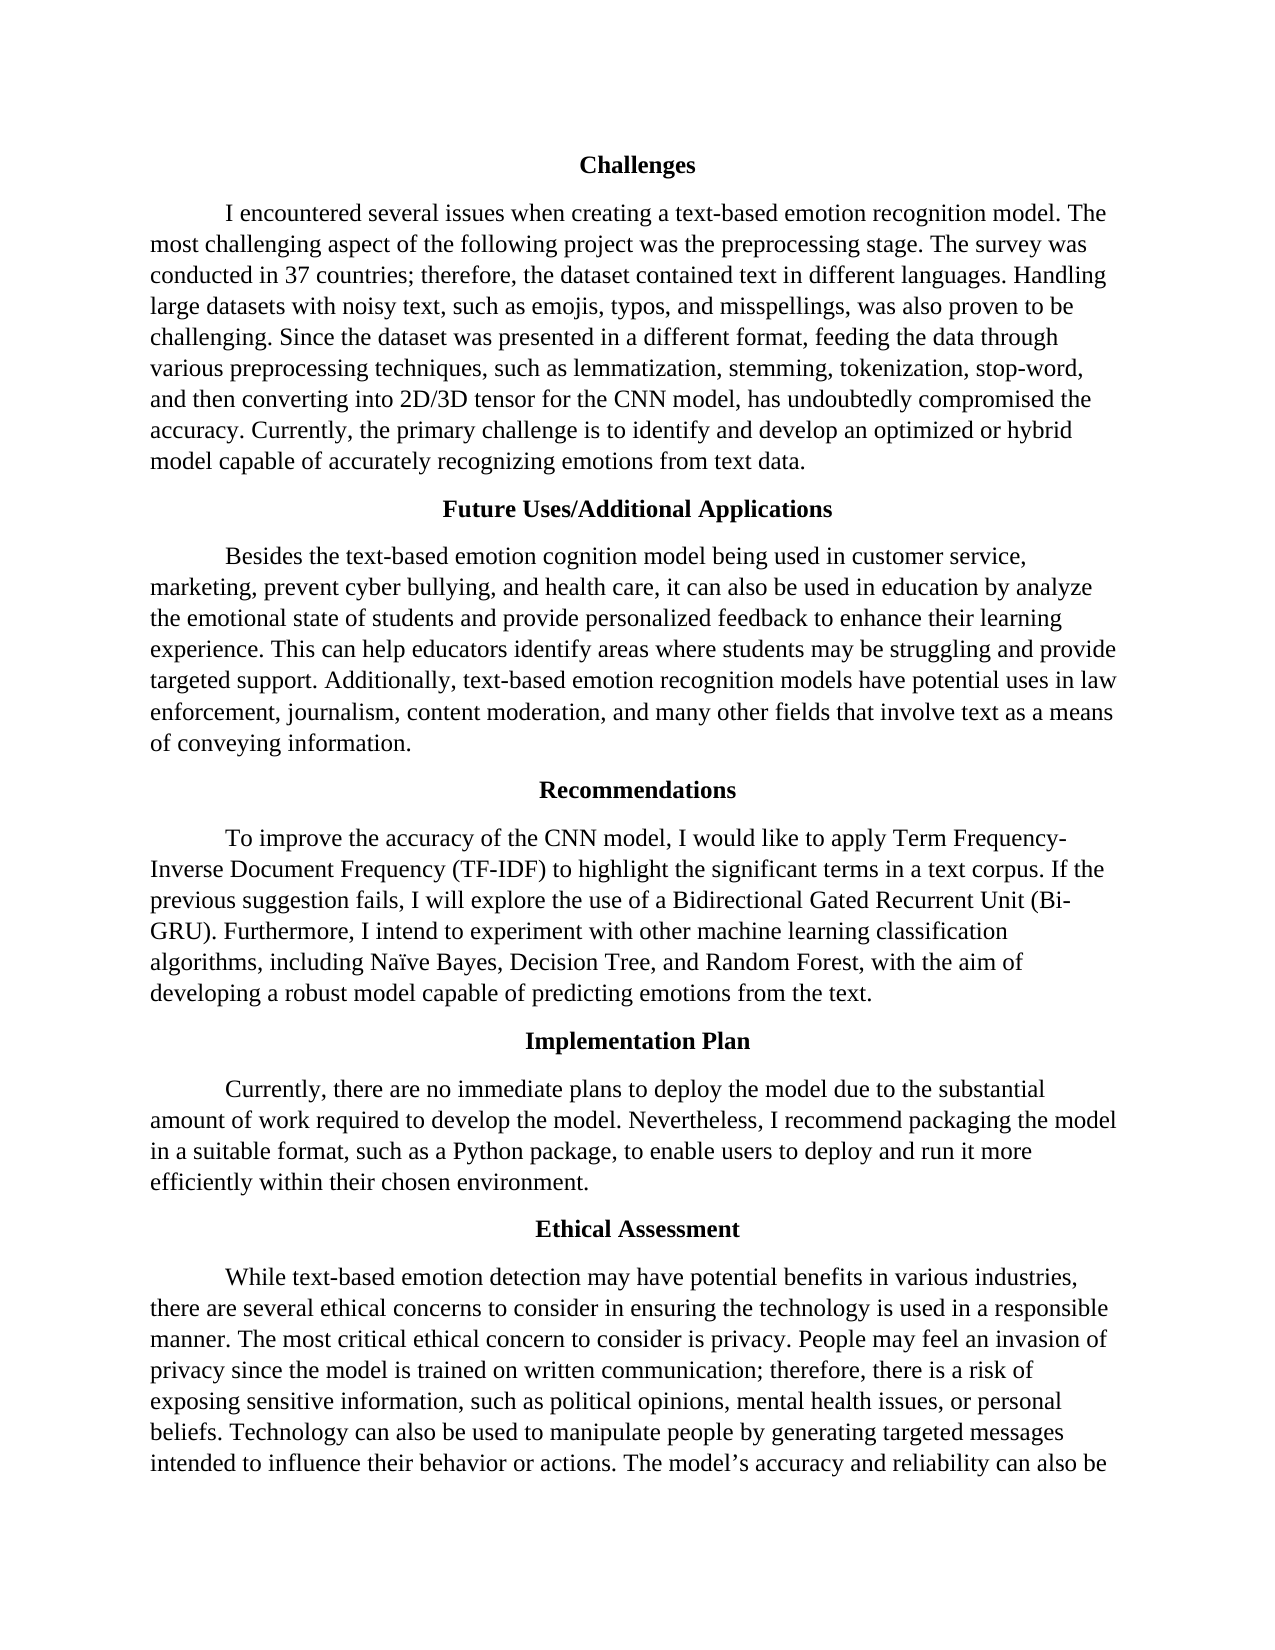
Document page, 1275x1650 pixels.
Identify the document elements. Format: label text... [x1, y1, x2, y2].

text I encountered several issues when creating a text-based emotion recognition model. The most challenging aspect of the following project was the preprocessing stage. The survey was conducted in 37 countries; therefore, the dataset contained text in different languages. Handling large datasets with noisy text, such as emojis, typos, and misspellings, was also proven to be challenging. Since the dataset was presented in a different format, feeding the data through various preprocessing techniques, such as lemmatization, stemming, tokenization, stop-word, and then converting into 2D/3D tensor for the CNN model, has undoubtedly compromised the accuracy. Currently, the primary challenge is to identify and develop an optimized or hybrid model capable of accurately recognizing emotions from text data. [150, 198, 1125, 475]
text Ethical Assessment [150, 1214, 1125, 1243]
text To improve the accuracy of the CNN model, I would like to apply Term Frequency-Inverse Document Frequency (TF-IDF) to highlight the significant terms in a text corpus. If the previous suggestion fails, I will explore the use of a Bidirectional Gated Recurrent Unit (Bi-GRU). Furthermore, I intend to experiment with other machine learning classification algorithms, including Naïve Bayes, Decision Tree, and Random Forest, with the aim of developing a robust model capable of predicting emotions from the text. [150, 823, 1125, 1007]
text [150, 1262, 1125, 1477]
text Challenges [150, 150, 1125, 179]
text Recommendations [150, 775, 1125, 804]
text Besides the text-based emotion cognition model being used in customer service, marketing, prevent cyber bullying, and health care, it can also be used in education by analyze the emotional state of students and provide personalized feedback to enhance their learning experience. This can help educators identify areas where students may be struggling and provide targeted support. Additionally, text-based emotion recognition models have potential uses in law enforcement, journalism, content moderation, and many other fields that involve text as a means of conveying information. [150, 541, 1125, 756]
text Currently, there are no immediate plans to deploy the model due to the substantial amount of work required to develop the model. Nevertheless, I recommend packaging the model in a suitable format, such as a Python package, to enable users to deploy and run it more efficiently within their chosen environment. [150, 1074, 1125, 1196]
text Implementation Plan [150, 1026, 1125, 1055]
text Future Uses/Additional Applications [150, 494, 1125, 522]
